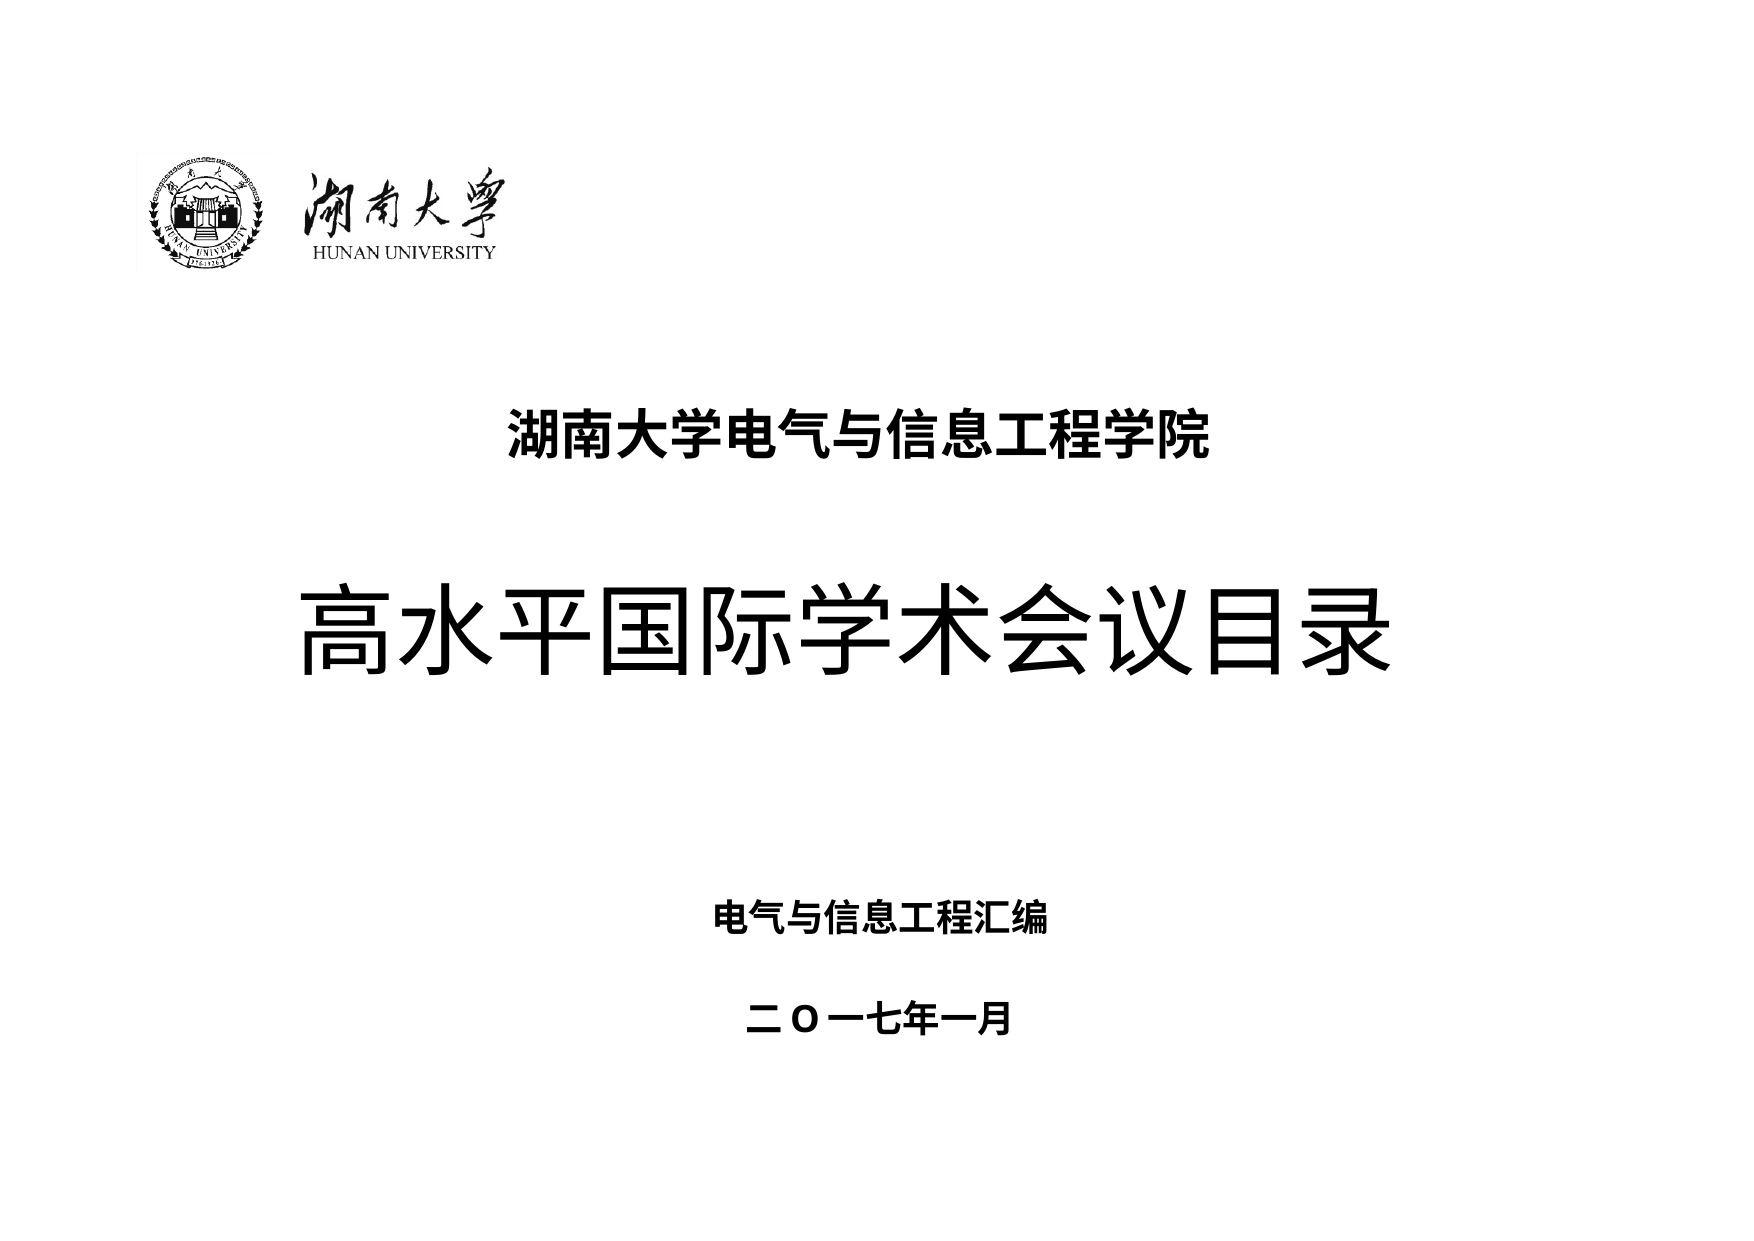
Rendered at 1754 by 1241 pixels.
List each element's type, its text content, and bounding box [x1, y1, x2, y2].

text 电气与信息工程汇编 [708, 883, 1051, 948]
text 二O一七年一月 [708, 983, 1051, 1048]
text 湖南大学电气与信息工程学院 [506, 382, 1630, 480]
picture [136, 153, 532, 287]
text 高水平国际学术会议目录 [295, 542, 1630, 705]
